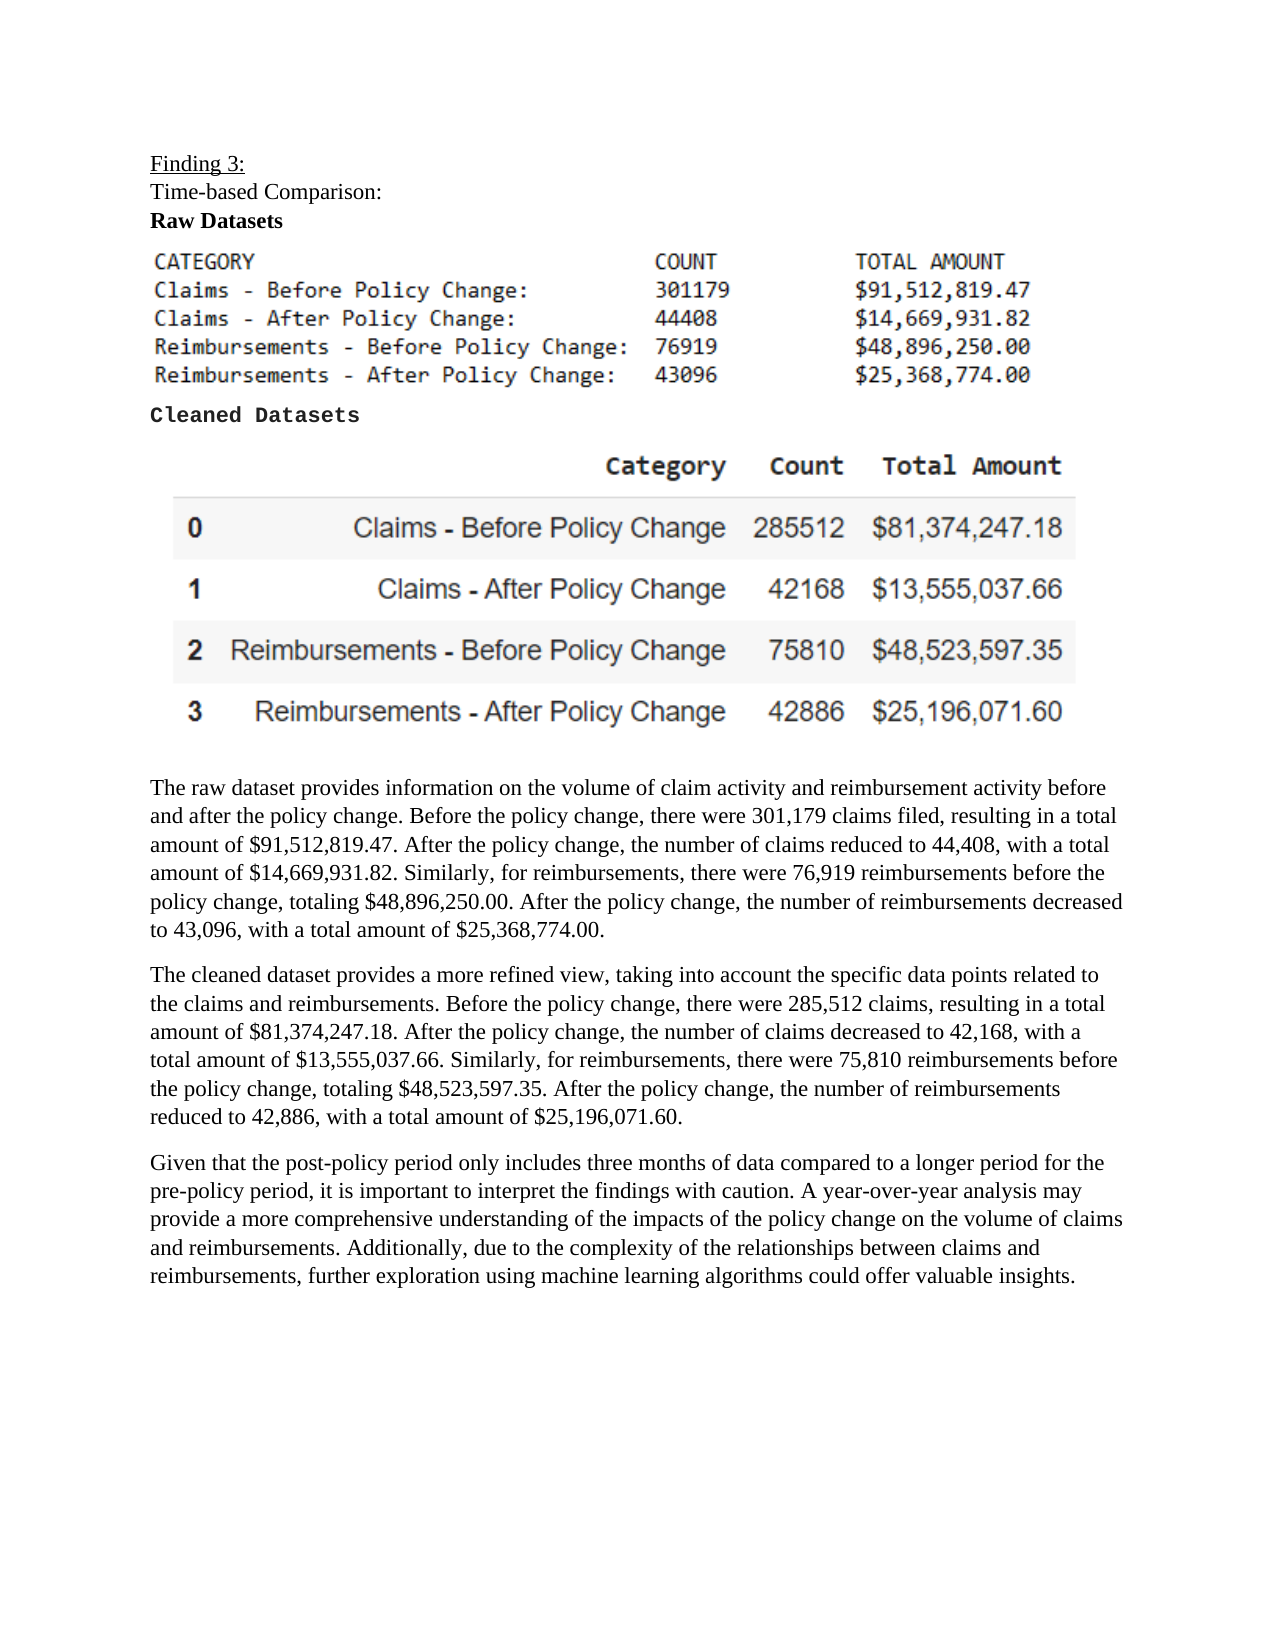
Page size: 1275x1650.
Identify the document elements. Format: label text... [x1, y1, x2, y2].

picture [150, 235, 1040, 403]
picture [150, 431, 1090, 756]
text Given that the post-policy period only includes three months of data compared to a longer period for the pre-policy period, it is important to interpret the findings with caution. A year-over-year analysis may provide a more comprehensive understanding of the impacts of the policy change on the volume of claims and reimbursements. Additionally, due to the complexity of the relationships between claims and reimbursements, further exploration using machine learning algorithms could offer valuable insights. [150, 1148, 1125, 1289]
text The cleaned dataset provides a more refined view, taking into account the specific data points related to the claims and reimbursements. Before the policy change, there were 285,512 claims, resulting in a total amount of $81,374,247.18. After the policy change, the number of claims decreased to 42,168, with a total amount of $13,555,037.66. Similarly, for reimbursements, there were 75,810 reimbursements before the policy change, totaling $48,523,597.35. After the policy change, the number of reimbursements reduced to 42,886, with a total amount of $25,196,071.60. [150, 961, 1125, 1130]
text The raw dataset provides information on the volume of claim activity and reimbursement activity before and after the policy change. Before the policy change, there were 301,179 claims filed, resulting in a total amount of $91,512,819.47. After the policy change, the number of claims reduced to 44,408, with a total amount of $14,669,931.82. Similarly, for reimbursements, there were 76,919 reimbursements before the policy change, totaling $48,896,250.00. After the policy change, the number of reimbursements decreased to 43,096, with a total amount of $25,368,774.00. [150, 774, 1125, 942]
